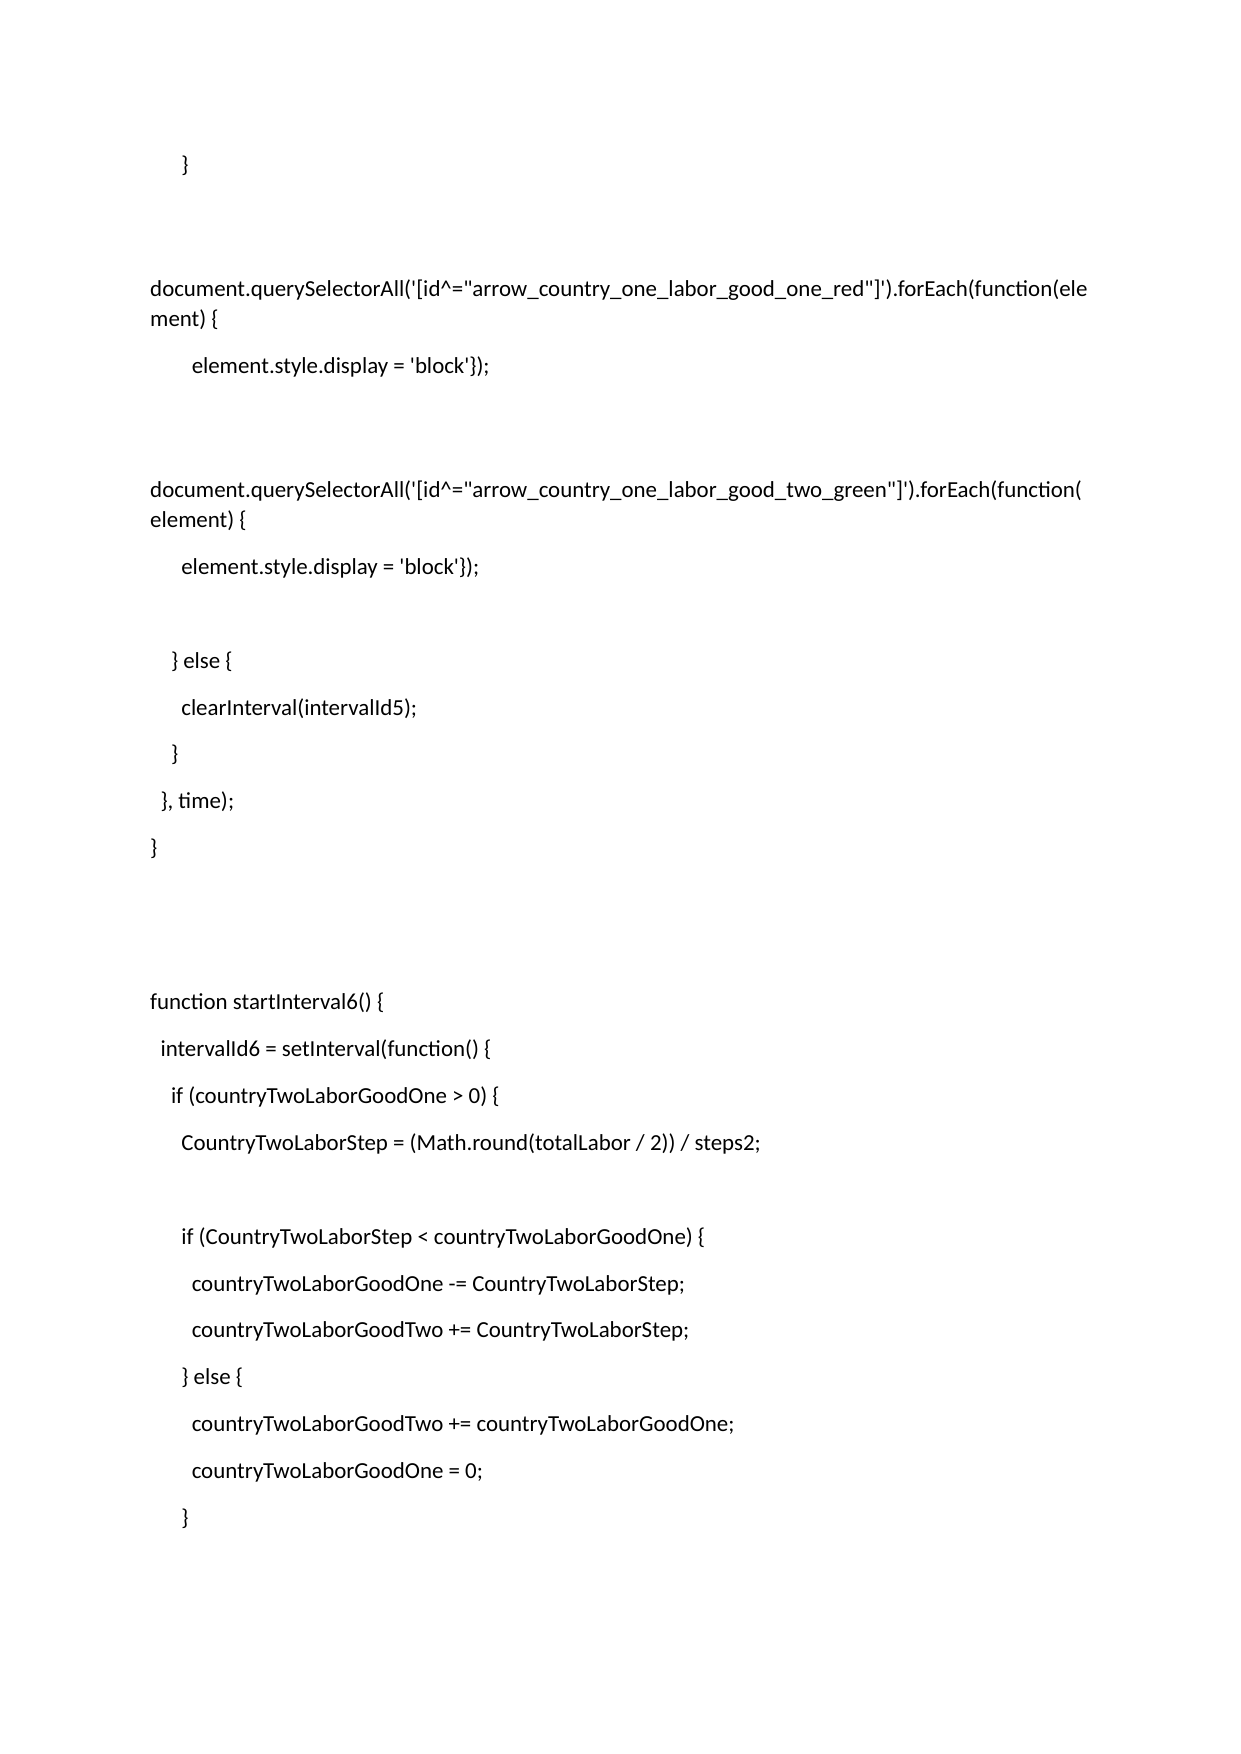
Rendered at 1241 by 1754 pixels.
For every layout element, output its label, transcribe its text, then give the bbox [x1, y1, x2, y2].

text }, time); [150, 786, 1090, 814]
text } [150, 150, 1090, 178]
text } [150, 833, 1090, 861]
text CountryTwoLaborStep = (Math.round(totalLabor / 2)) / steps2; [150, 1128, 1090, 1156]
text countryTwoLaborGoodOne = 0; [150, 1456, 1090, 1484]
text function startInterval6() { [150, 987, 1090, 1016]
text countryTwoLaborGoodOne -= CountryTwoLaborStep; [150, 1269, 1090, 1297]
text if (countryTwoLaborGoodOne > 0) { [150, 1081, 1090, 1109]
text } else { [150, 646, 1090, 674]
text } [150, 1503, 1090, 1531]
text clearInterval(intervalId5); [150, 693, 1090, 721]
text element.style.display = 'block'}); [150, 351, 1090, 379]
text intervalId6 = setInterval(function() { [150, 1034, 1090, 1062]
text document.querySelectorAll('[id^="arrow_country_one_labor_good_two_green"]').forEach(function(element) { [150, 445, 1090, 533]
text countryTwoLaborGoodTwo += CountryTwoLaborStep; [150, 1316, 1090, 1344]
text countryTwoLaborGoodTwo += countryTwoLaborGoodOne; [150, 1409, 1090, 1437]
text } else { [150, 1362, 1090, 1391]
text element.style.display = 'block'}); [150, 552, 1090, 580]
text document.querySelectorAll('[id^="arrow_country_one_labor_good_one_red"]').forEach(function(element) { [150, 244, 1090, 332]
text } [150, 739, 1090, 768]
text if (CountryTwoLaborStep < countryTwoLaborGoodOne) { [150, 1222, 1090, 1250]
